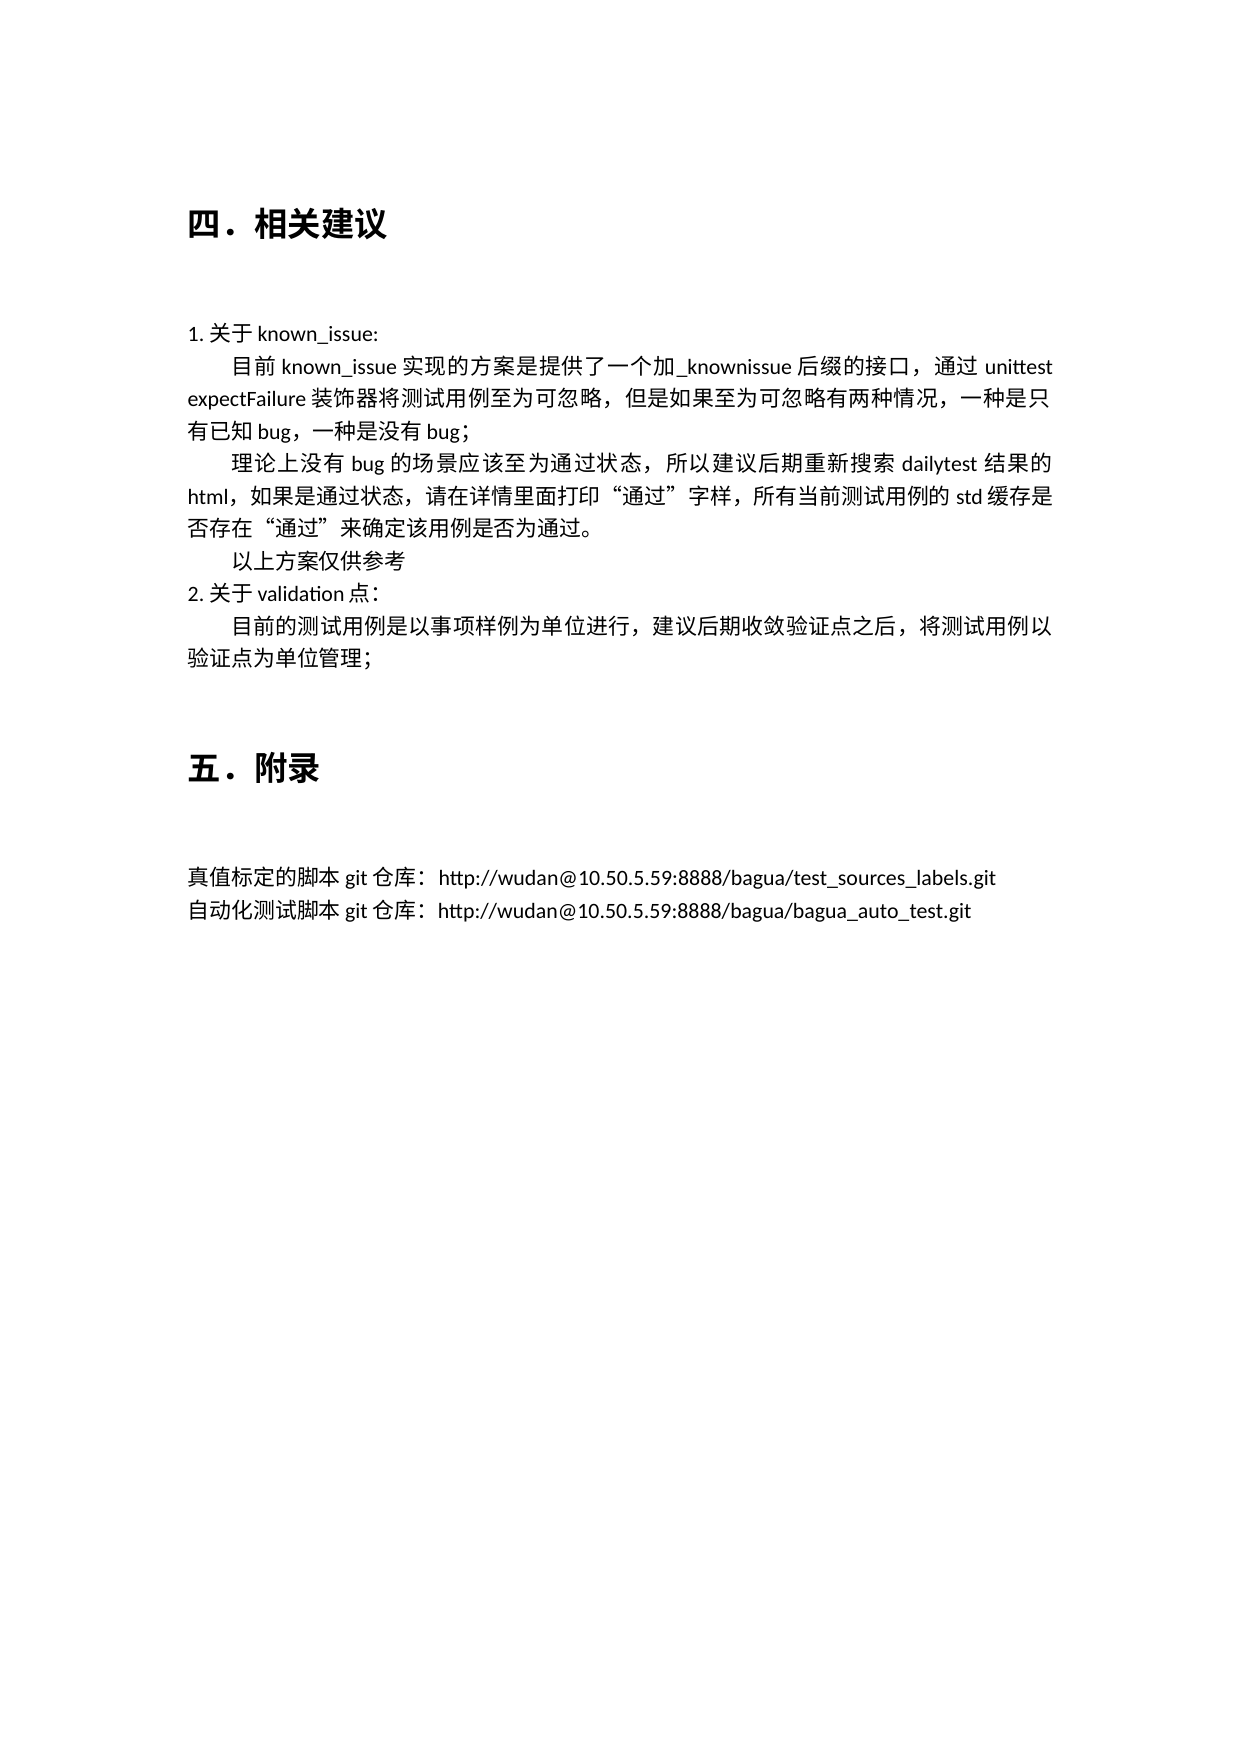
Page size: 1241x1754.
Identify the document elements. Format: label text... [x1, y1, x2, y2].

list 目前known_issue实现的方案是提供了一个加_knownissue后缀的接口，通过unittest expectFailure装饰器将测试用例至为可忽略，但是如果至为可忽略有两种情况，一种是只有已知bug，一种是没有bug； [187, 348, 1053, 446]
subtitle 相关建议 [187, 189, 1053, 254]
list 理论上没有bug的场景应该至为通过状态，所以建议后期重新搜索dailytest 结果的html，如果是通过状态，请在详情里面打印“通过”字样，所有当前测试用例的std缓存是否存在“通过”来确定该用例是否为通过。 [187, 446, 1053, 543]
list 目前的测试用例是以事项样例为单位进行，建议后期收敛验证点之后，将测试用例以验证点为单位管理； [187, 608, 1053, 673]
list 以上方案仅供参考 [187, 543, 1053, 576]
list 真值标定的脚本git 仓库：http://wudan@10.50.5.59:8888/bagua/test_sources_labels.git [187, 860, 1053, 892]
subtitle 附录 [187, 733, 1053, 798]
list 自动化测试脚本git仓库：http://wudan@10.50.5.59:8888/bagua/bagua_auto_test.git [187, 892, 1053, 925]
list 关于known_issue: [187, 316, 1053, 348]
list 关于validation点： [187, 576, 1053, 608]
